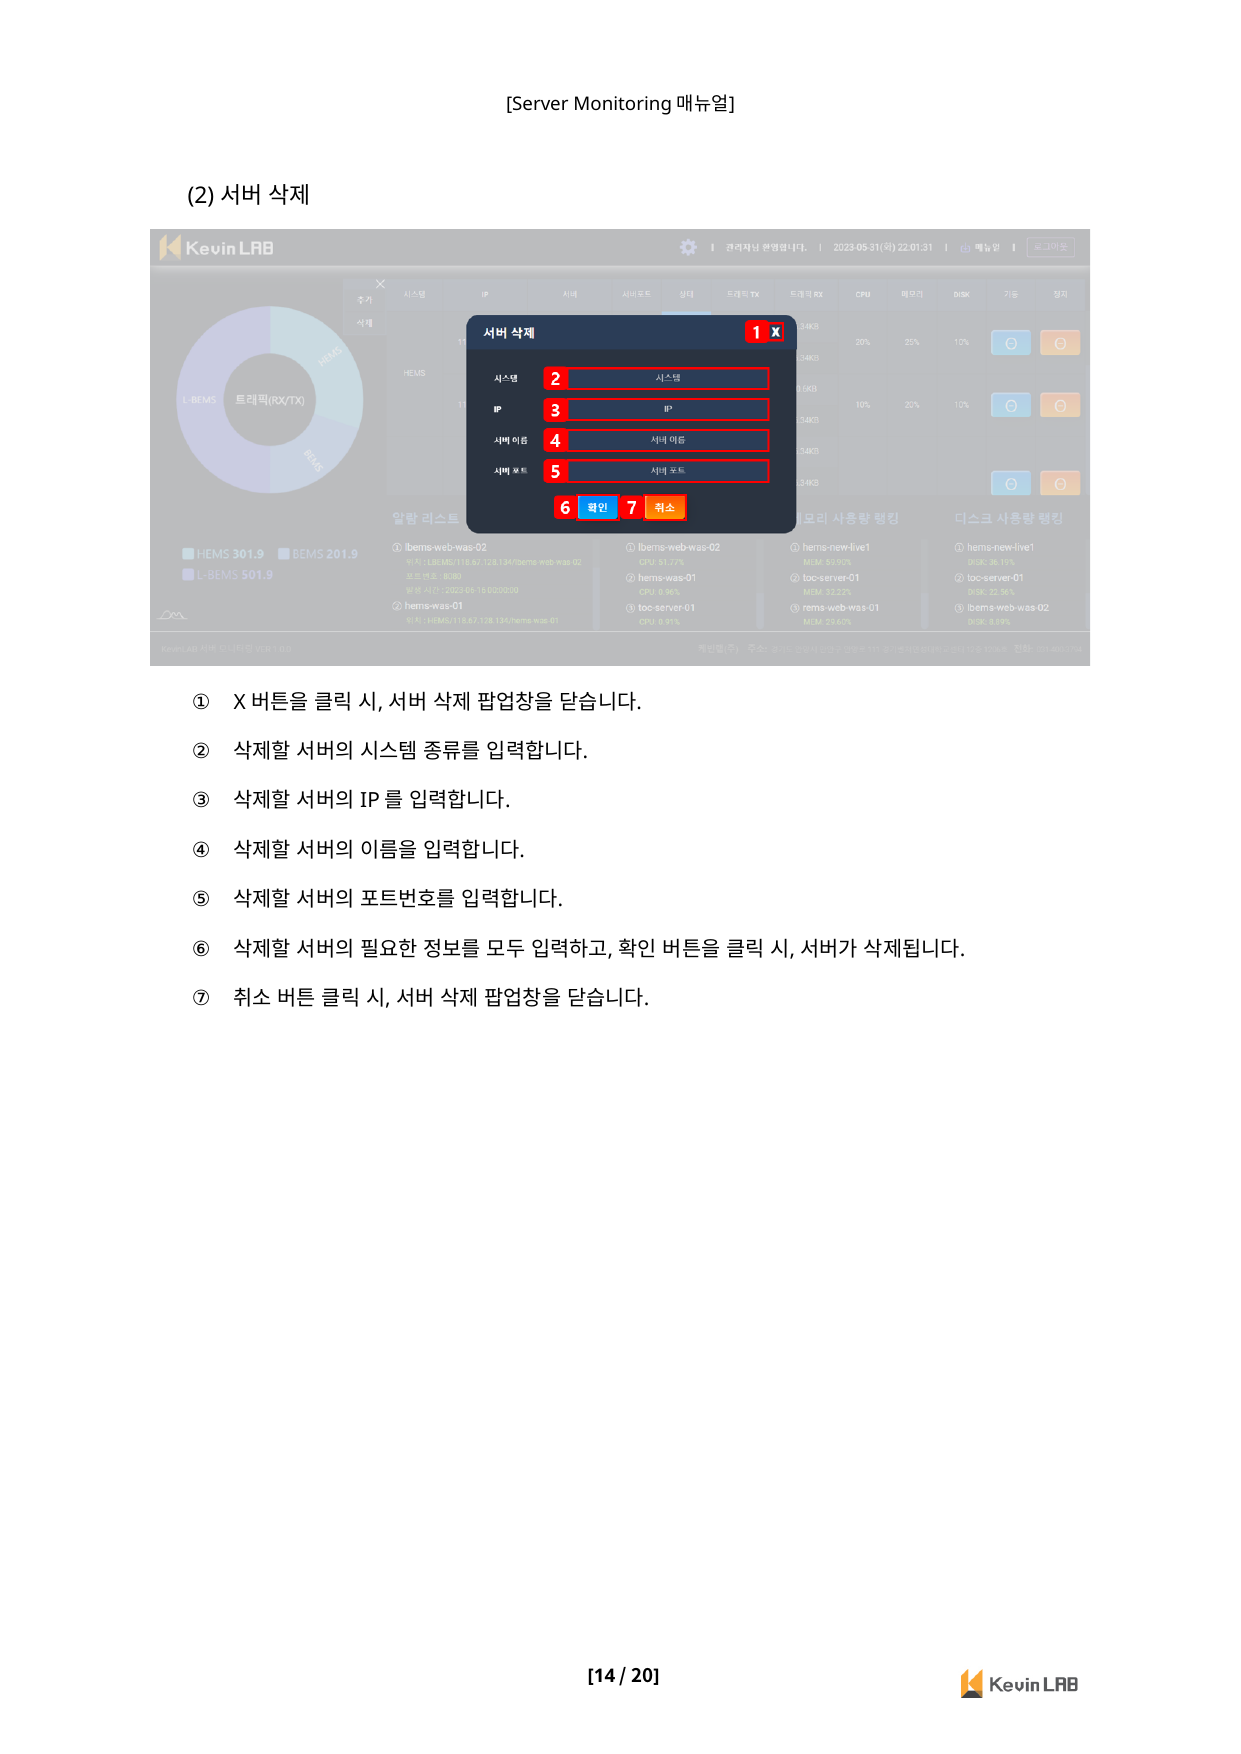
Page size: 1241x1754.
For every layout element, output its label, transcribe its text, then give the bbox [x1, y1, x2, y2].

list (2) 서버 삭제 [187, 177, 1090, 211]
list 삭제할 서버의 필요한 정보를 모두 입력하고, 확인 버튼을 클릭 시, 서버가 삭제됩니다. [192, 932, 1090, 962]
list 삭제할 서버의 포트번호를 입력합니다. [192, 882, 1090, 913]
list 삭제할 서버의 시스템 종류를 입력합니다. [192, 734, 1090, 764]
list X 버튼을 클릭 시, 서버 삭제 팝업창을 닫습니다. [192, 685, 1090, 715]
list 취소 버튼 클릭 시, 서버 삭제 팝업창을 닫습니다. [192, 981, 1090, 1011]
list 삭제할 서버의 이름을 입력합니다. [192, 833, 1090, 863]
list 삭제할 서버의 IP를 입력합니다. [192, 784, 1090, 814]
picture [955, 1661, 1087, 1703]
picture [150, 229, 1091, 666]
